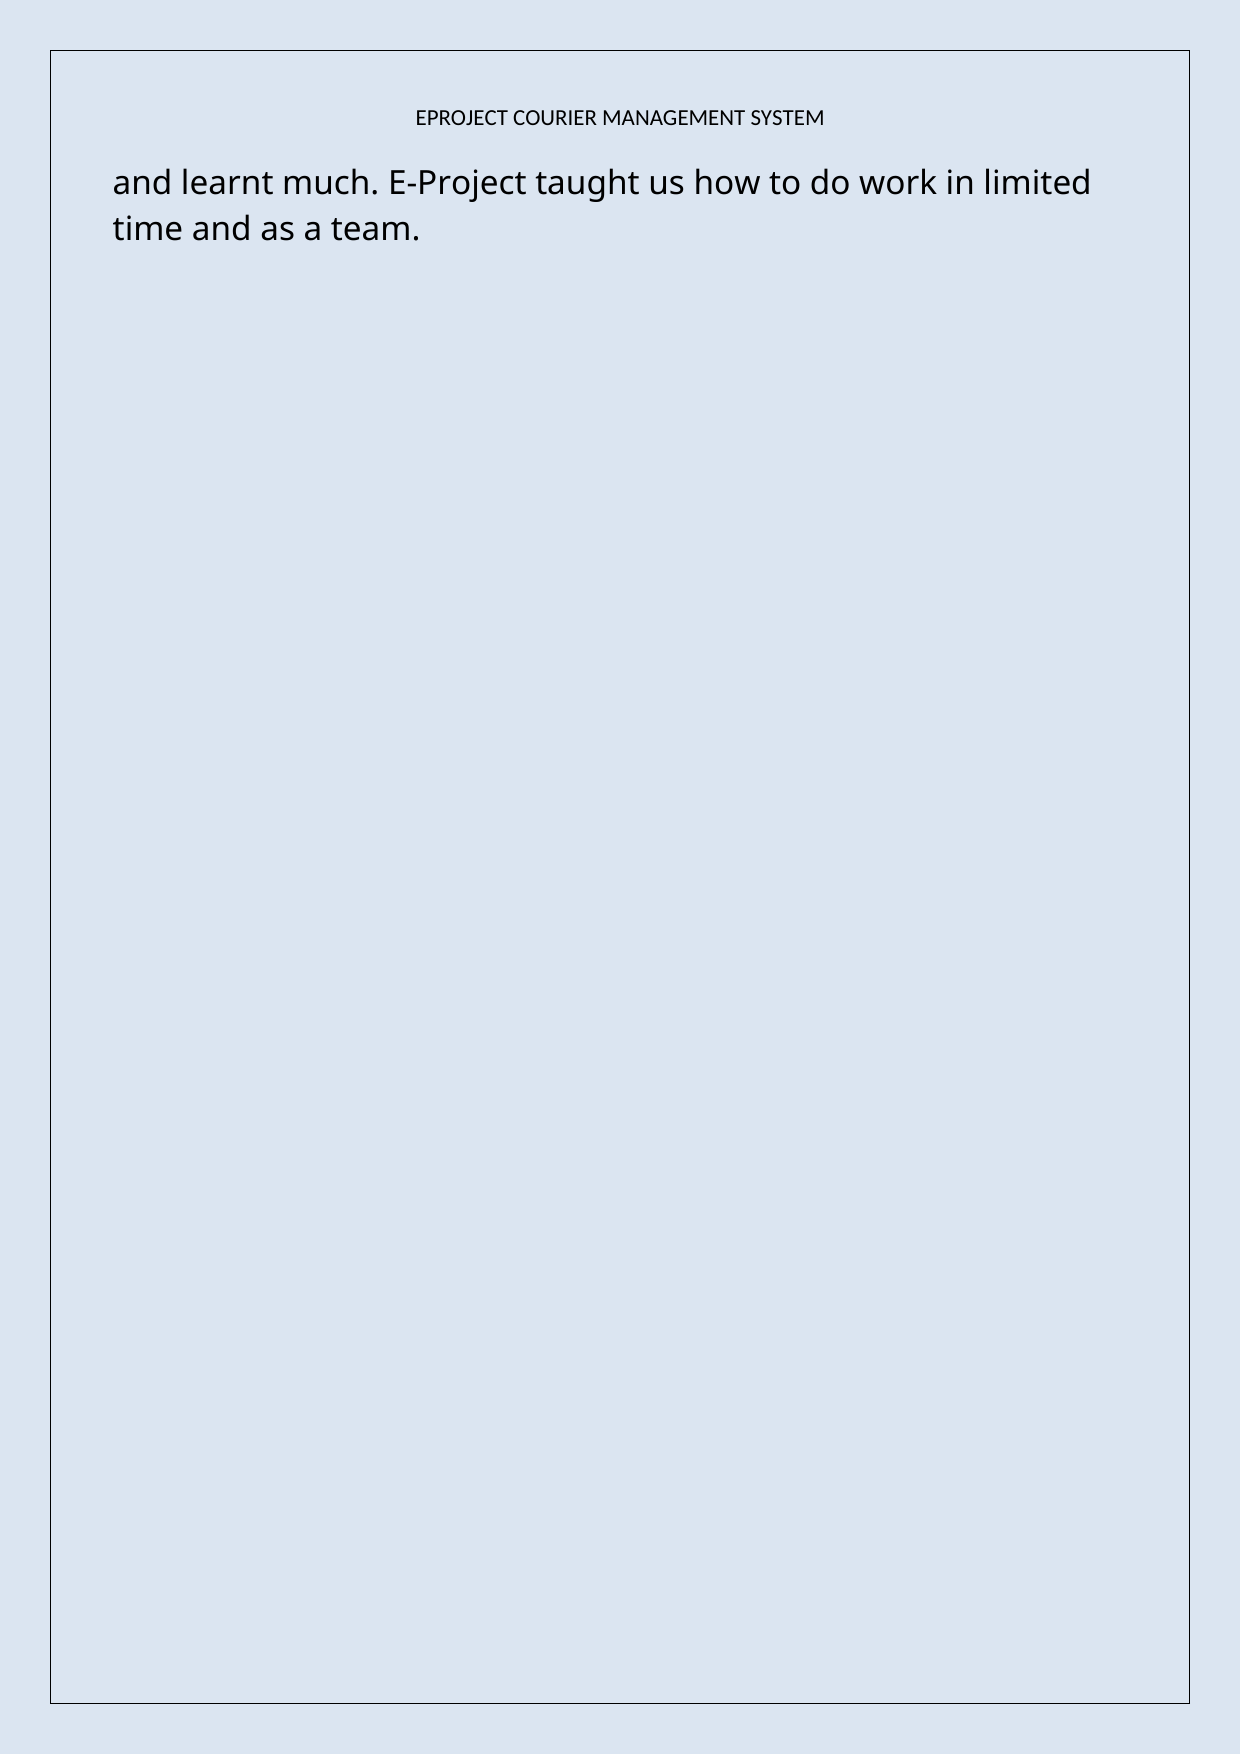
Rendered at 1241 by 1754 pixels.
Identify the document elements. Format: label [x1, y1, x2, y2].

text [112, 159, 1128, 250]
